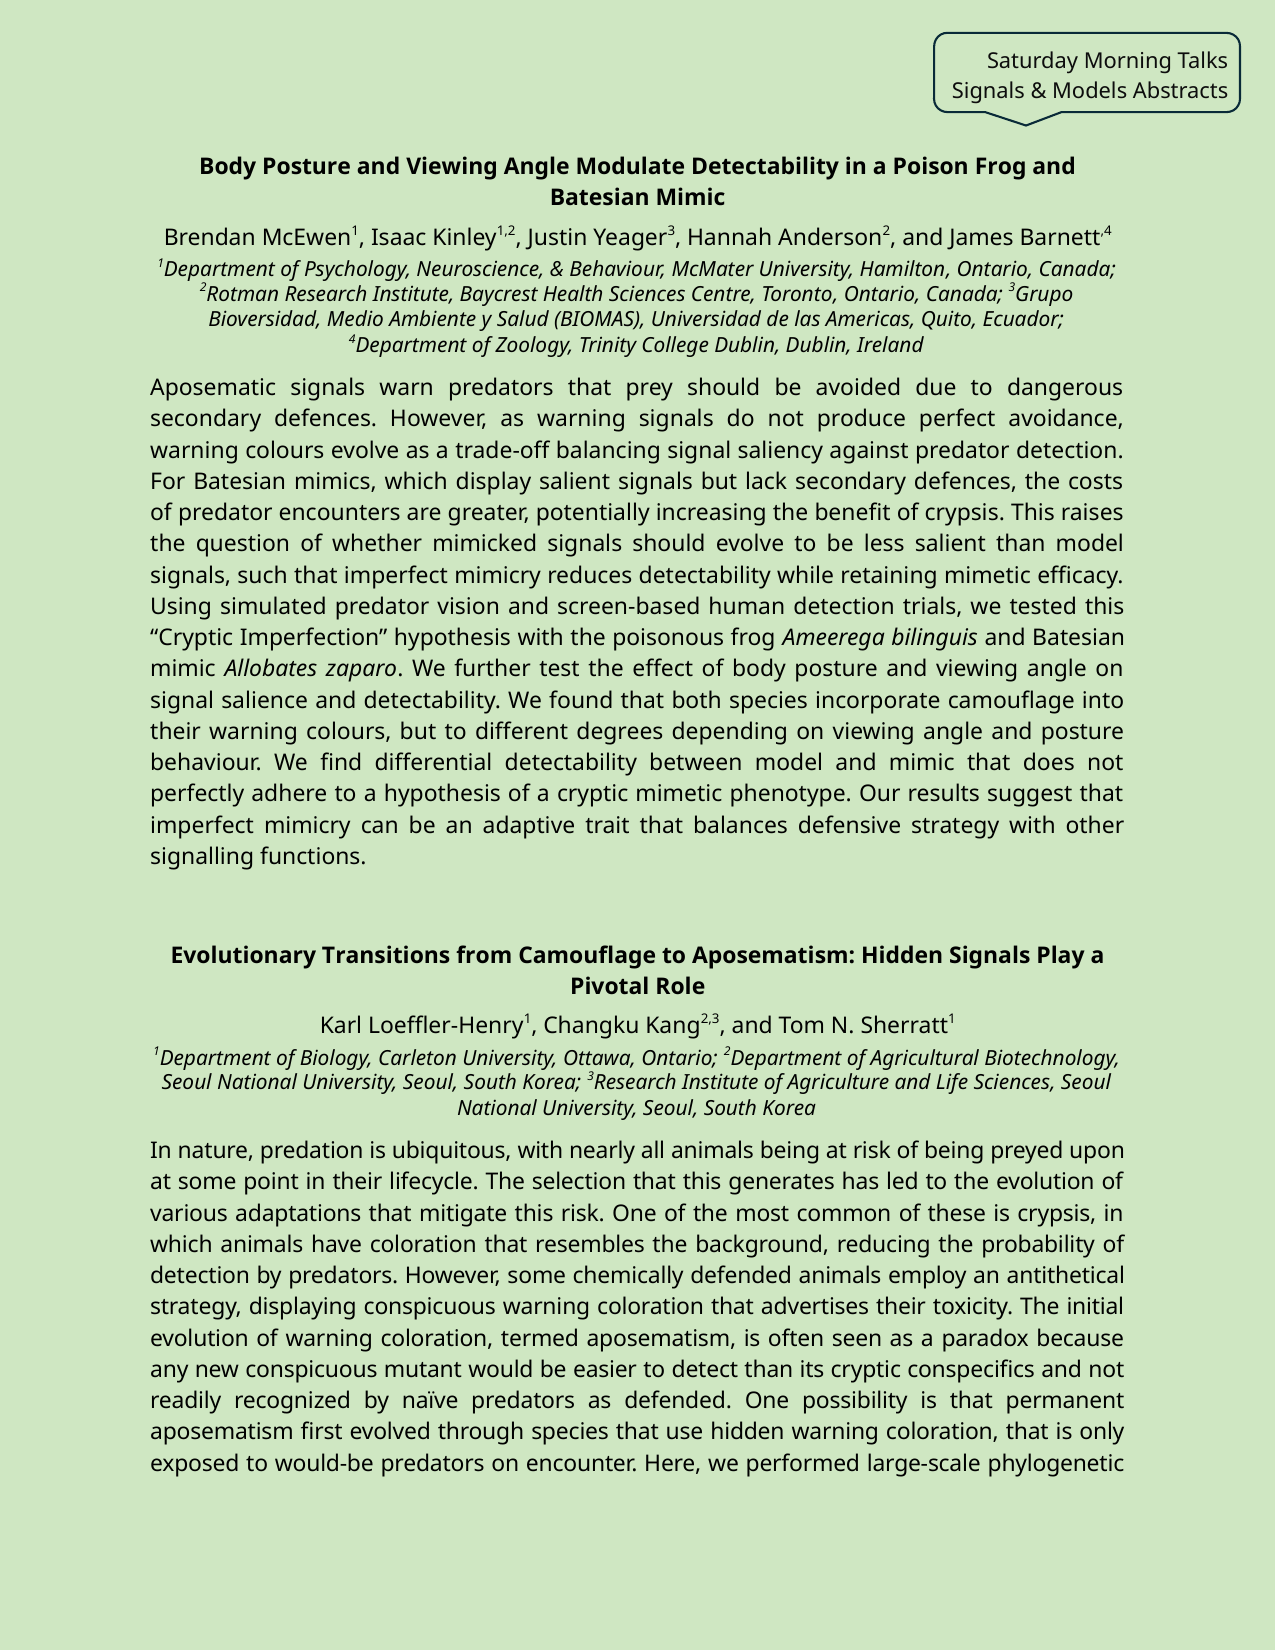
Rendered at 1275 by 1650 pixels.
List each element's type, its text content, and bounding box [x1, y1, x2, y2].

text 1Department of Biology, Carleton University, Ottawa, Ontario; 2Department of Agricultural Biotechnology, Seoul National University, Seoul, South Korea; 3Research Institute of Agriculture and Life Sciences, Seoul National University, Seoul, South Korea [150, 1045, 1125, 1122]
list Brendan McEwen1, Isaac Kinley1,2, Justin Yeager3, Hannah Anderson2, and James Barnett,4 [150, 221, 1125, 252]
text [150, 1134, 1125, 1478]
title Evolutionary Transitions from Camouflage to Aposematism: Hidden Signals Play a Pivotal Role [150, 938, 1125, 1001]
text 1Department of Psychology, Neuroscience, & Behaviour, McMater University, Hamilton, Ontario, Canada; 2Rotman Research Institute, Baycrest Health Sciences Centre, Toronto, Ontario, Canada; 3Grupo Bioversidad, Medio Ambiente y Salud (BIOMAS), Universidad de las Americas, Quito, Ecuador; 4Department of Zoology, Trinity College Dublin, Dublin, Ireland [150, 256, 1125, 359]
text Aposematic signals warn predators that prey should be avoided due to dangerous secondary defences. However, as warning signals do not produce perfect avoidance, warning colours evolve as a trade-off balancing signal saliency against predator detection. For Batesian mimics, which display salient signals but lack secondary defences, the costs of predator encounters are greater, potentially increasing the benefit of crypsis. This raises the question of whether mimicked signals should evolve to be less salient than model signals, such that imperfect mimicry reduces detectability while retaining mimetic efficacy. Using simulated predator vision and screen-based human detection trials, we tested this “Cryptic Imperfection” hypothesis with the poisonous frog Ameerega bilinguis and Batesian mimic Allobates zaparo. We further test the effect of body posture and viewing angle on signal salience and detectability. We found that both species incorporate camouflage into their warning colours, but to different degrees depending on viewing angle and posture behaviour. We find differential detectability between model and mimic that does not perfectly adhere to a hypothesis of a cryptic mimetic phenotype. Our results suggest that imperfect mimicry can be an adaptive trait that balances defensive strategy with other signalling functions. [150, 371, 1125, 871]
list Karl Loeffler-Henry1, Changku Kang2,3, and Tom N. Sherratt1 [150, 1009, 1125, 1041]
title Body Posture and Viewing Angle Modulate Detectability in a Poison Frog and Batesian Mimic [150, 150, 1125, 212]
